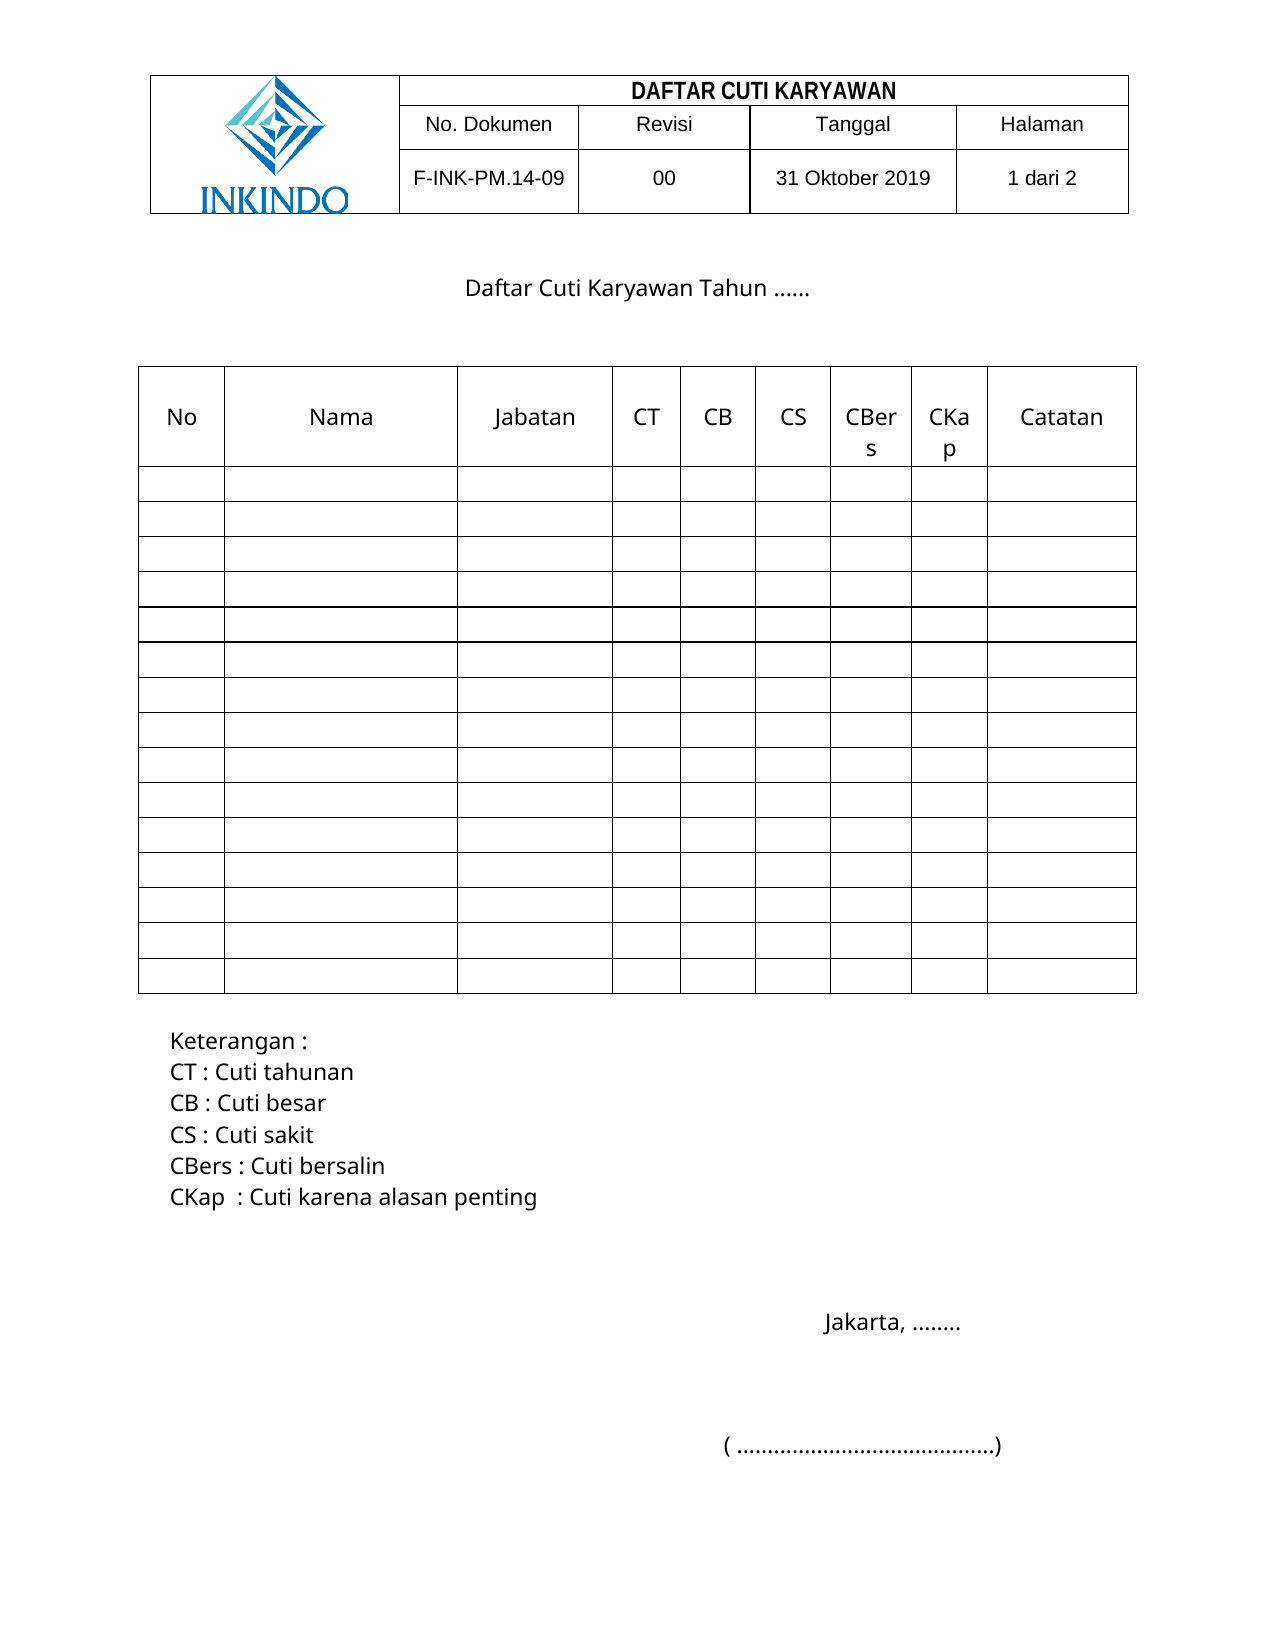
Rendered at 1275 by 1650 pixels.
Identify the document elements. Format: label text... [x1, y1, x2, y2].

table_cell [681, 783, 755, 817]
table_cell [458, 888, 612, 922]
text ( ..........................................) [534, 1428, 1125, 1460]
table_cell [139, 959, 224, 992]
table_cell [225, 853, 457, 887]
table_cell [613, 678, 680, 712]
table_cell [681, 923, 755, 957]
table_cell [225, 713, 457, 747]
table_cell [912, 537, 987, 571]
table_cell [139, 643, 224, 677]
table_cell [225, 537, 457, 571]
table_cell [988, 923, 1136, 957]
table_cell [831, 643, 911, 677]
table_cell [988, 608, 1136, 641]
table_cell [912, 643, 987, 677]
table_cell [139, 537, 224, 571]
table_cell [831, 818, 911, 852]
table_cell [681, 537, 755, 571]
table_cell [756, 678, 830, 712]
table_cell [756, 467, 830, 501]
table_cell [458, 572, 612, 606]
table_cell [912, 502, 987, 536]
table_cell [831, 888, 911, 922]
table_cell [139, 888, 224, 922]
table_cell [613, 888, 680, 922]
table_cell [681, 959, 755, 992]
table_cell [681, 748, 755, 782]
table_cell [225, 502, 457, 536]
table_cell [225, 748, 457, 782]
table_cell [225, 818, 457, 852]
table_cell [613, 959, 680, 992]
text CS : Cuti sakit [169, 1118, 1125, 1150]
table_cell [912, 818, 987, 852]
table_cell [912, 853, 987, 887]
table_cell [139, 923, 224, 957]
table_cell [225, 959, 457, 992]
table_cell [912, 572, 987, 606]
text Jakarta, ........ [792, 1306, 1125, 1337]
table_cell [458, 678, 612, 712]
table_cell [756, 502, 830, 536]
table_cell [225, 888, 457, 922]
table_cell [988, 467, 1136, 501]
table_cell [912, 467, 987, 501]
table_cell [681, 643, 755, 677]
table_cell [613, 818, 680, 852]
table_cell [912, 678, 987, 712]
table_header CKap [912, 367, 987, 466]
table_header Nama [225, 367, 457, 466]
table_cell [912, 959, 987, 992]
table_cell [139, 678, 224, 712]
table_cell [139, 608, 224, 641]
table_cell [756, 643, 830, 677]
table_cell [458, 853, 612, 887]
table_cell [681, 678, 755, 712]
table_cell [988, 853, 1136, 887]
table_cell [681, 853, 755, 887]
text CBers : Cuti bersalin [169, 1150, 1125, 1181]
table_cell [831, 467, 911, 501]
table_cell [139, 572, 224, 606]
table_cell [225, 608, 457, 641]
table_cell [831, 959, 911, 992]
table_cell [756, 853, 830, 887]
table_cell [756, 748, 830, 782]
table_cell [613, 783, 680, 817]
table_cell [681, 713, 755, 747]
table_cell [613, 608, 680, 641]
table_cell [458, 643, 612, 677]
table_cell [458, 959, 612, 992]
table_cell [831, 537, 911, 571]
table_cell [912, 748, 987, 782]
table_cell [225, 643, 457, 677]
table_cell [756, 923, 830, 957]
table_cell [912, 888, 987, 922]
table_cell [756, 888, 830, 922]
table_cell [756, 572, 830, 606]
table_cell [988, 959, 1136, 992]
table_header Jabatan [458, 367, 612, 466]
text CT : Cuti tahunan [169, 1056, 1125, 1087]
table_cell [912, 713, 987, 747]
table_header CB [681, 367, 755, 466]
table_cell [988, 678, 1136, 712]
table_cell [139, 748, 224, 782]
table_cell [912, 608, 987, 641]
table_cell [681, 502, 755, 536]
table_cell [613, 537, 680, 571]
table_header CT [613, 367, 680, 466]
table_cell [458, 608, 612, 641]
table_cell [988, 572, 1136, 606]
table_cell [831, 713, 911, 747]
table_cell [831, 783, 911, 817]
table_cell [681, 608, 755, 641]
text CB : Cuti besar [169, 1087, 1125, 1118]
table_cell [681, 572, 755, 606]
table_cell [225, 467, 457, 501]
table_cell [225, 923, 457, 957]
table_cell [988, 888, 1136, 922]
table_cell [613, 467, 680, 501]
table_cell [988, 783, 1136, 817]
table_cell [681, 818, 755, 852]
table_cell [225, 678, 457, 712]
table_cell [831, 502, 911, 536]
table_cell [988, 643, 1136, 677]
table_cell [458, 502, 612, 536]
table_header No [139, 367, 224, 466]
table_cell [458, 537, 612, 571]
table_cell [458, 923, 612, 957]
table_cell [613, 713, 680, 747]
table_cell [831, 748, 911, 782]
table_cell [988, 713, 1136, 747]
table_cell [458, 467, 612, 501]
table_cell [756, 537, 830, 571]
table_cell [988, 748, 1136, 782]
table_cell [458, 713, 612, 747]
text Daftar Cuti Karyawan Tahun ...... [150, 272, 1125, 303]
table_cell [139, 467, 224, 501]
table_cell [613, 643, 680, 677]
table_cell [681, 467, 755, 501]
table_cell [458, 748, 612, 782]
table_cell [613, 572, 680, 606]
table_cell [139, 713, 224, 747]
text CKap : Cuti karena alasan penting [169, 1181, 1125, 1212]
table_cell [831, 923, 911, 957]
table_cell [756, 713, 830, 747]
table_cell [988, 537, 1136, 571]
table_cell [988, 818, 1136, 852]
table_header CBers [831, 367, 911, 466]
text Keterangan : [169, 1025, 1125, 1056]
table_cell [831, 608, 911, 641]
table_cell [988, 502, 1136, 536]
table_cell [756, 959, 830, 992]
table_cell [831, 572, 911, 606]
table_cell [139, 818, 224, 852]
picture [201, 76, 349, 214]
table_cell [756, 818, 830, 852]
table_cell [613, 748, 680, 782]
table_cell [831, 853, 911, 887]
table_cell [681, 888, 755, 922]
table_cell [912, 783, 987, 817]
table_cell [139, 783, 224, 817]
table_cell [139, 502, 224, 536]
table_header Catatan [988, 367, 1136, 466]
table_cell [831, 678, 911, 712]
table_cell [139, 853, 224, 887]
table_cell [613, 502, 680, 536]
table_cell [458, 783, 612, 817]
table_cell [912, 923, 987, 957]
table_cell [613, 923, 680, 957]
table_header CS [756, 367, 830, 466]
table_cell [613, 853, 680, 887]
table_cell [225, 783, 457, 817]
table_cell [225, 572, 457, 606]
table_cell [756, 608, 830, 641]
table_cell [458, 818, 612, 852]
table_cell [756, 783, 830, 817]
